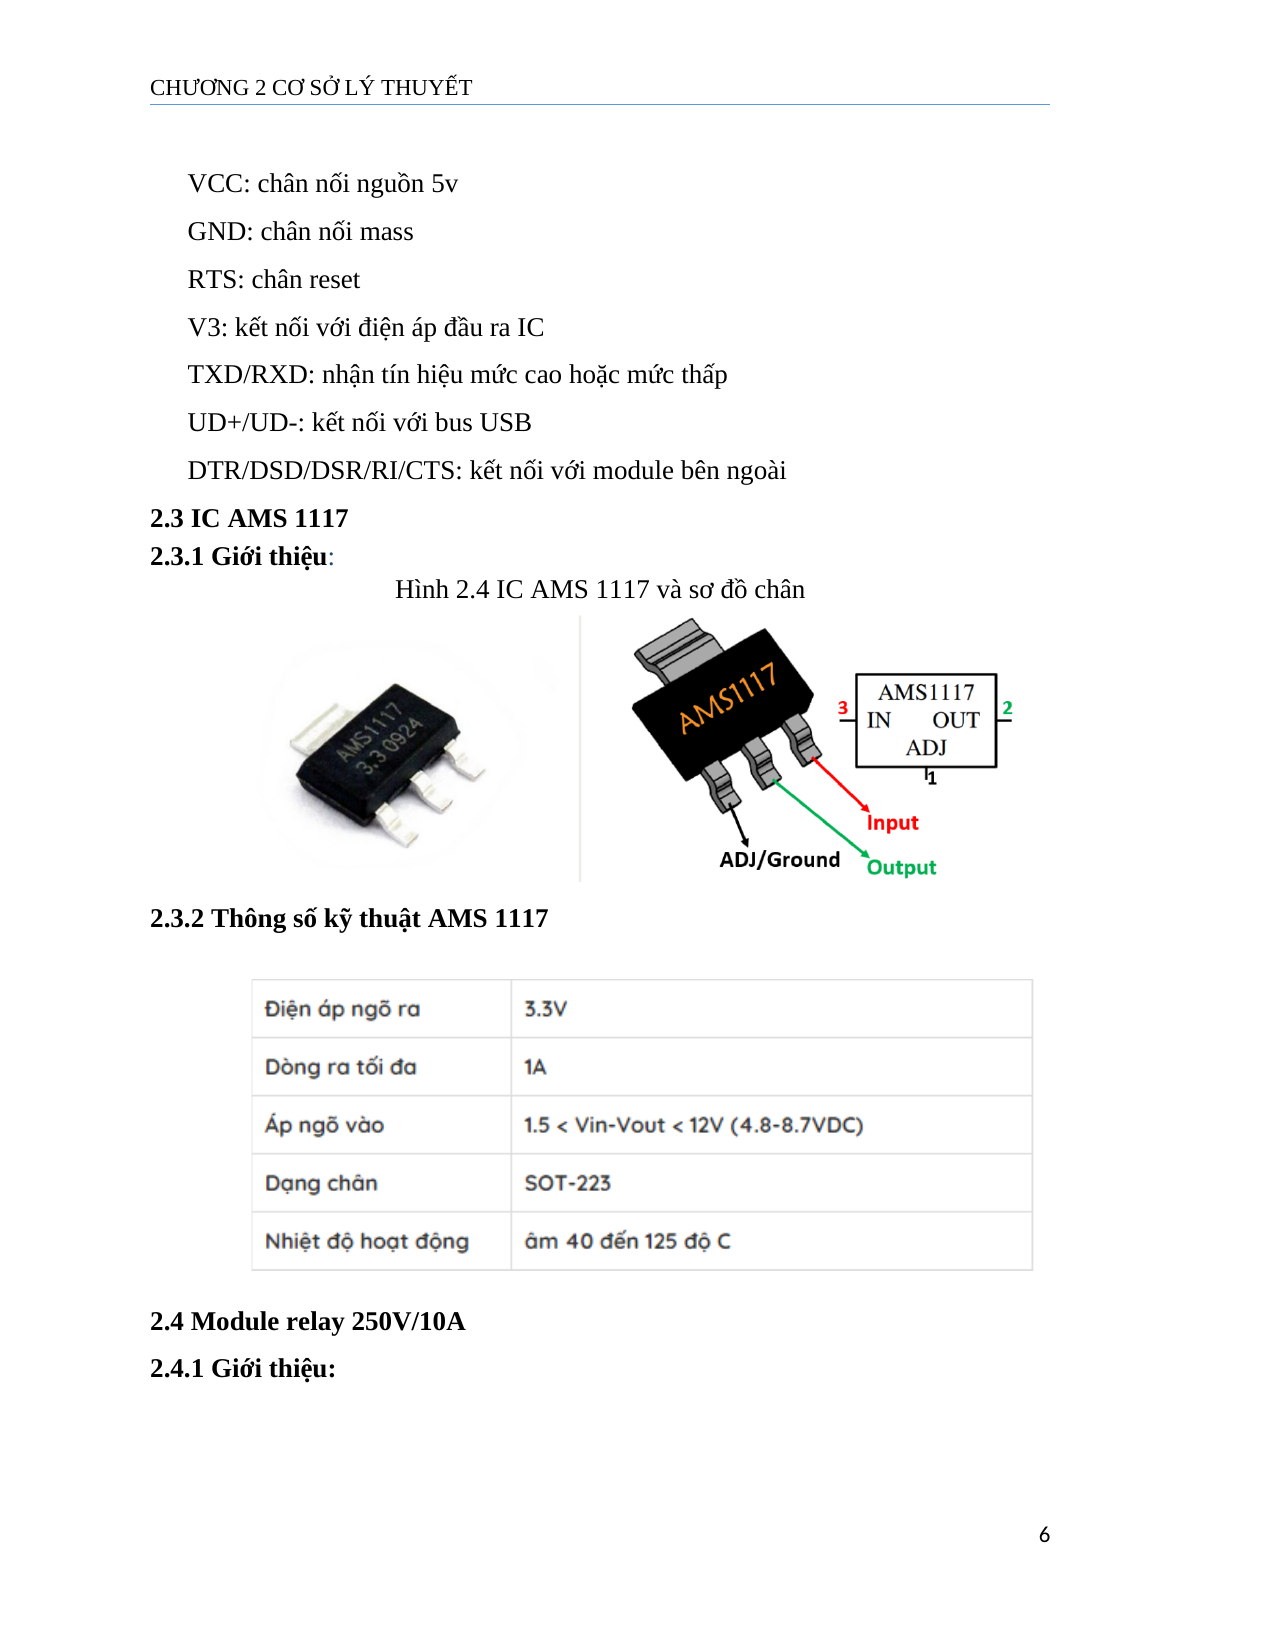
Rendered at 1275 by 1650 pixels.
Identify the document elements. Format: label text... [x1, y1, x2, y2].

text VCC: chân nối nguồn 5v [187, 167, 1050, 198]
text Hình 2.4 IC AMS 1117 và sơ đồ chân [150, 573, 1050, 604]
picture [255, 606, 1032, 882]
text TXD/RXD: nhận tín hiệu mức cao hoặc mức thấp [187, 358, 1050, 390]
picture [251, 979, 1035, 1271]
text RTS: chân reset [187, 263, 1050, 294]
text V3: kết nối với điện áp đầu ra IC [187, 311, 1050, 342]
subtitle 2.4.1 Giới thiệu: [150, 1352, 1050, 1383]
text GND: chân nối mass [187, 215, 1050, 246]
text DTR/DSD/DSR/RI/CTS: kết nối với module bên ngoài [187, 454, 1050, 485]
subtitle 2.3.1 Giới thiệu: [150, 540, 1050, 571]
text UD+/UD-: kết nối với bus USB [187, 406, 1050, 437]
subtitle 2.3 IC AMS 1117 [150, 502, 1050, 533]
